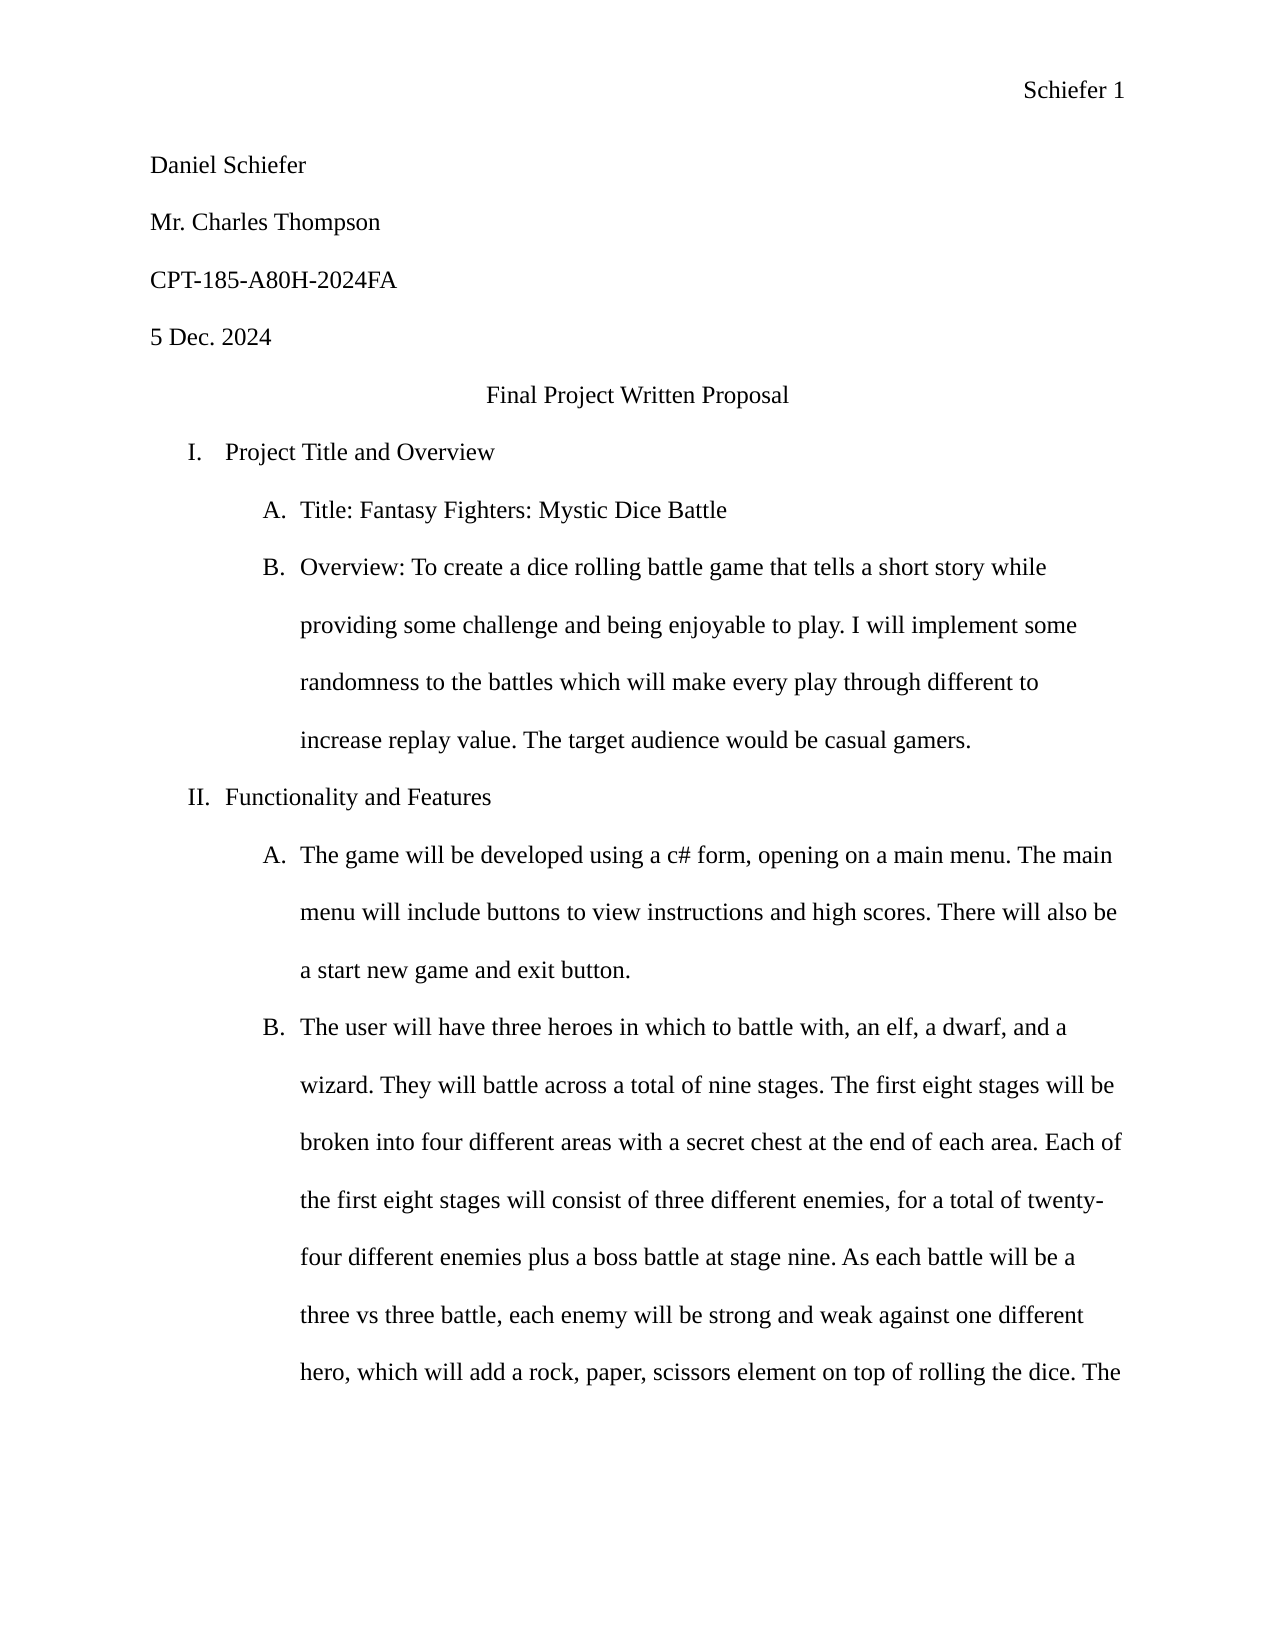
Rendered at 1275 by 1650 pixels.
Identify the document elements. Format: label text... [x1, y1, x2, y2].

text CPT-185-A80H-2024FA [150, 265, 1125, 294]
text 5 Dec. 2024 [150, 322, 1125, 351]
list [262, 1012, 1125, 1386]
list Project Title and Overview [187, 437, 1125, 466]
text Mr. Charles Thompson [150, 207, 1125, 236]
list Title: Fantasy Fighters: Mystic Dice Battle [262, 495, 1125, 524]
text Final Project Written Proposal [150, 380, 1125, 409]
text Daniel Schiefer [150, 150, 1125, 179]
list The game will be developed using a c# form, opening on a main menu. The main menu will include buttons to view instructions and high scores. There will also be a start new game and exit button. [262, 840, 1125, 984]
list Functionality and Features [187, 782, 1125, 811]
list Overview: To create a dice rolling battle game that tells a short story while providing some challenge and being enjoyable to play. I will implement some randomness to the battles which will make every play through different to increase replay value. The target audience would be casual gamers. [262, 552, 1125, 754]
